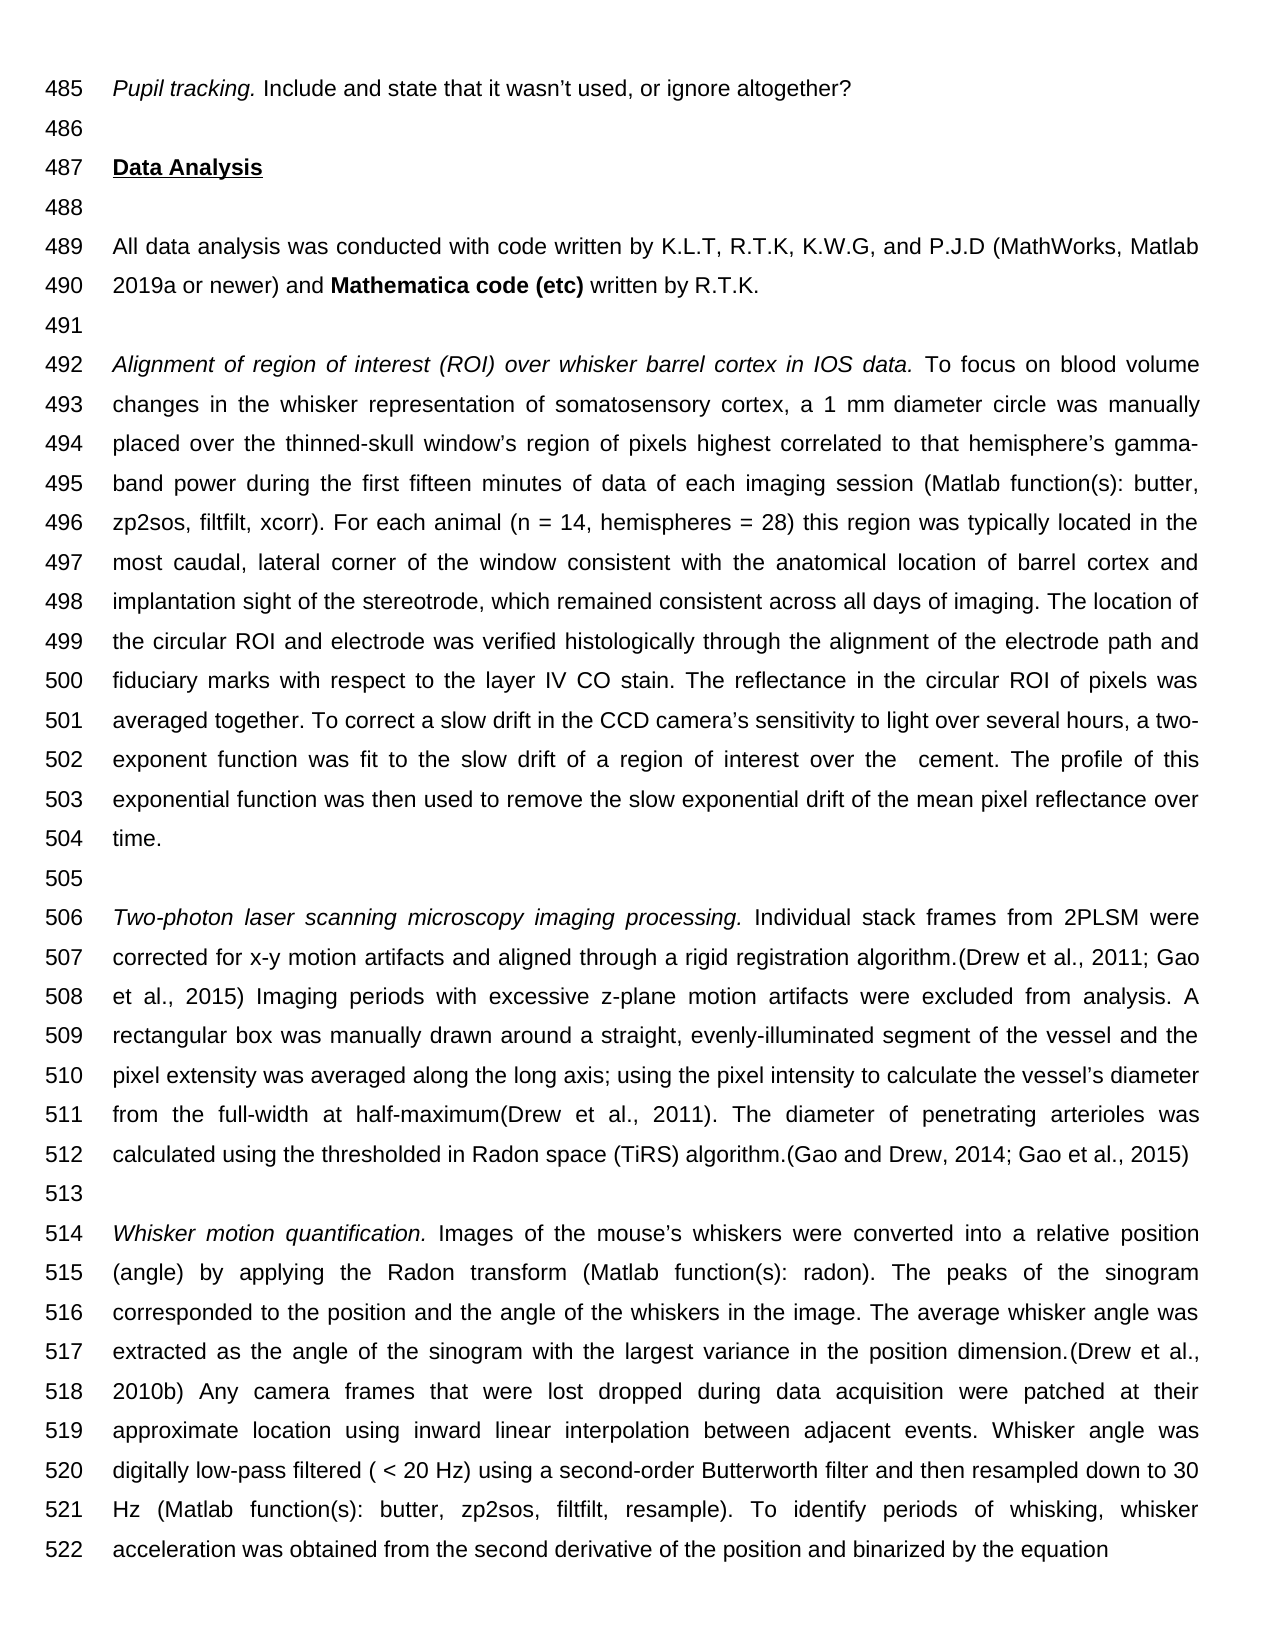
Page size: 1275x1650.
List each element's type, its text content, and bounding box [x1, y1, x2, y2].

text Data Analysis [112, 154, 1200, 180]
text All data analysis was conducted with code written by K.L.T, R.T.K, K.W.G, and P.J.D (MathWorks, Matlab 2019a or newer) and Mathematica code (etc) written by R.T.K. [112, 233, 1200, 299]
text Pupil tracking. Include and state that it wasn’t used, or ignore altogether? [112, 75, 1200, 101]
text Whisker motion quantification. Images of the mouse’s whiskers were converted into a relative position (angle) by applying the Radon transform (Matlab function(s): radon). The peaks of the sinogram corresponded to the position and the angle of the whiskers in the image. The average whisker angle was extracted as the angle of the sinogram with the largest variance in the position dimension.(Drew et al., 2010b) Any camera frames that were lost dropped during data acquisition were patched at their approximate location using inward linear interpolation between adjacent events. Whisker angle was digitally low-pass filtered ( < 20 Hz) using a second-order Butterworth filter and then resampled down to 30 Hz (Matlab function(s): butter, zp2sos, filtfilt, resample). To identify periods of whisking, whisker acceleration was obtained from the second derivative of the position and binarized by the equation [112, 1220, 1200, 1562]
text Alignment of region of interest (ROI) over whisker barrel cortex in IOS data. To focus on blood volume changes in the whisker representation of somatosensory cortex, a 1 mm diameter circle was manually placed over the thinned-skull window’s region of pixels highest correlated to that hemisphere’s gamma-band power during the first fifteen minutes of data of each imaging session (Matlab function(s): butter, zp2sos, filtfilt, xcorr). For each animal (n = 14, hemispheres = 28) this region was typically located in the most caudal, lateral corner of the window consistent with the anatomical location of barrel cortex and implantation sight of the stereotrode, which remained consistent across all days of imaging. The location of the circular ROI and electrode was verified histologically through the alignment of the electrode path and fiduciary marks with respect to the layer IV CO stain. The reflectance in the circular ROI of pixels was averaged together. To correct a slow drift in the CCD camera’s sensitivity to light over several hours, a two-exponent function was fit to the slow drift of a region of interest over the cement. The profile of this exponential function was then used to remove the slow exponential drift of the mean pixel reflectance over time. [112, 351, 1200, 851]
text Two-photon laser scanning microscopy imaging processing. Individual stack frames from 2PLSM were corrected for x-y motion artifacts and aligned through a rigid registration algorithm.(Drew et al., 2011; Gao et al., 2015) Imaging periods with excessive z-plane motion artifacts were excluded from analysis. A rectangular box was manually drawn around a straight, evenly-illuminated segment of the vessel and the pixel extensity was averaged along the long axis; using the pixel intensity to calculate the vessel’s diameter from the full-width at half-maximum(Drew et al., 2011). The diameter of penetrating arterioles was calculated using the thresholded in Radon space (TiRS) algorithm.(Gao and Drew, 2014; Gao et al., 2015) [112, 904, 1200, 1167]
